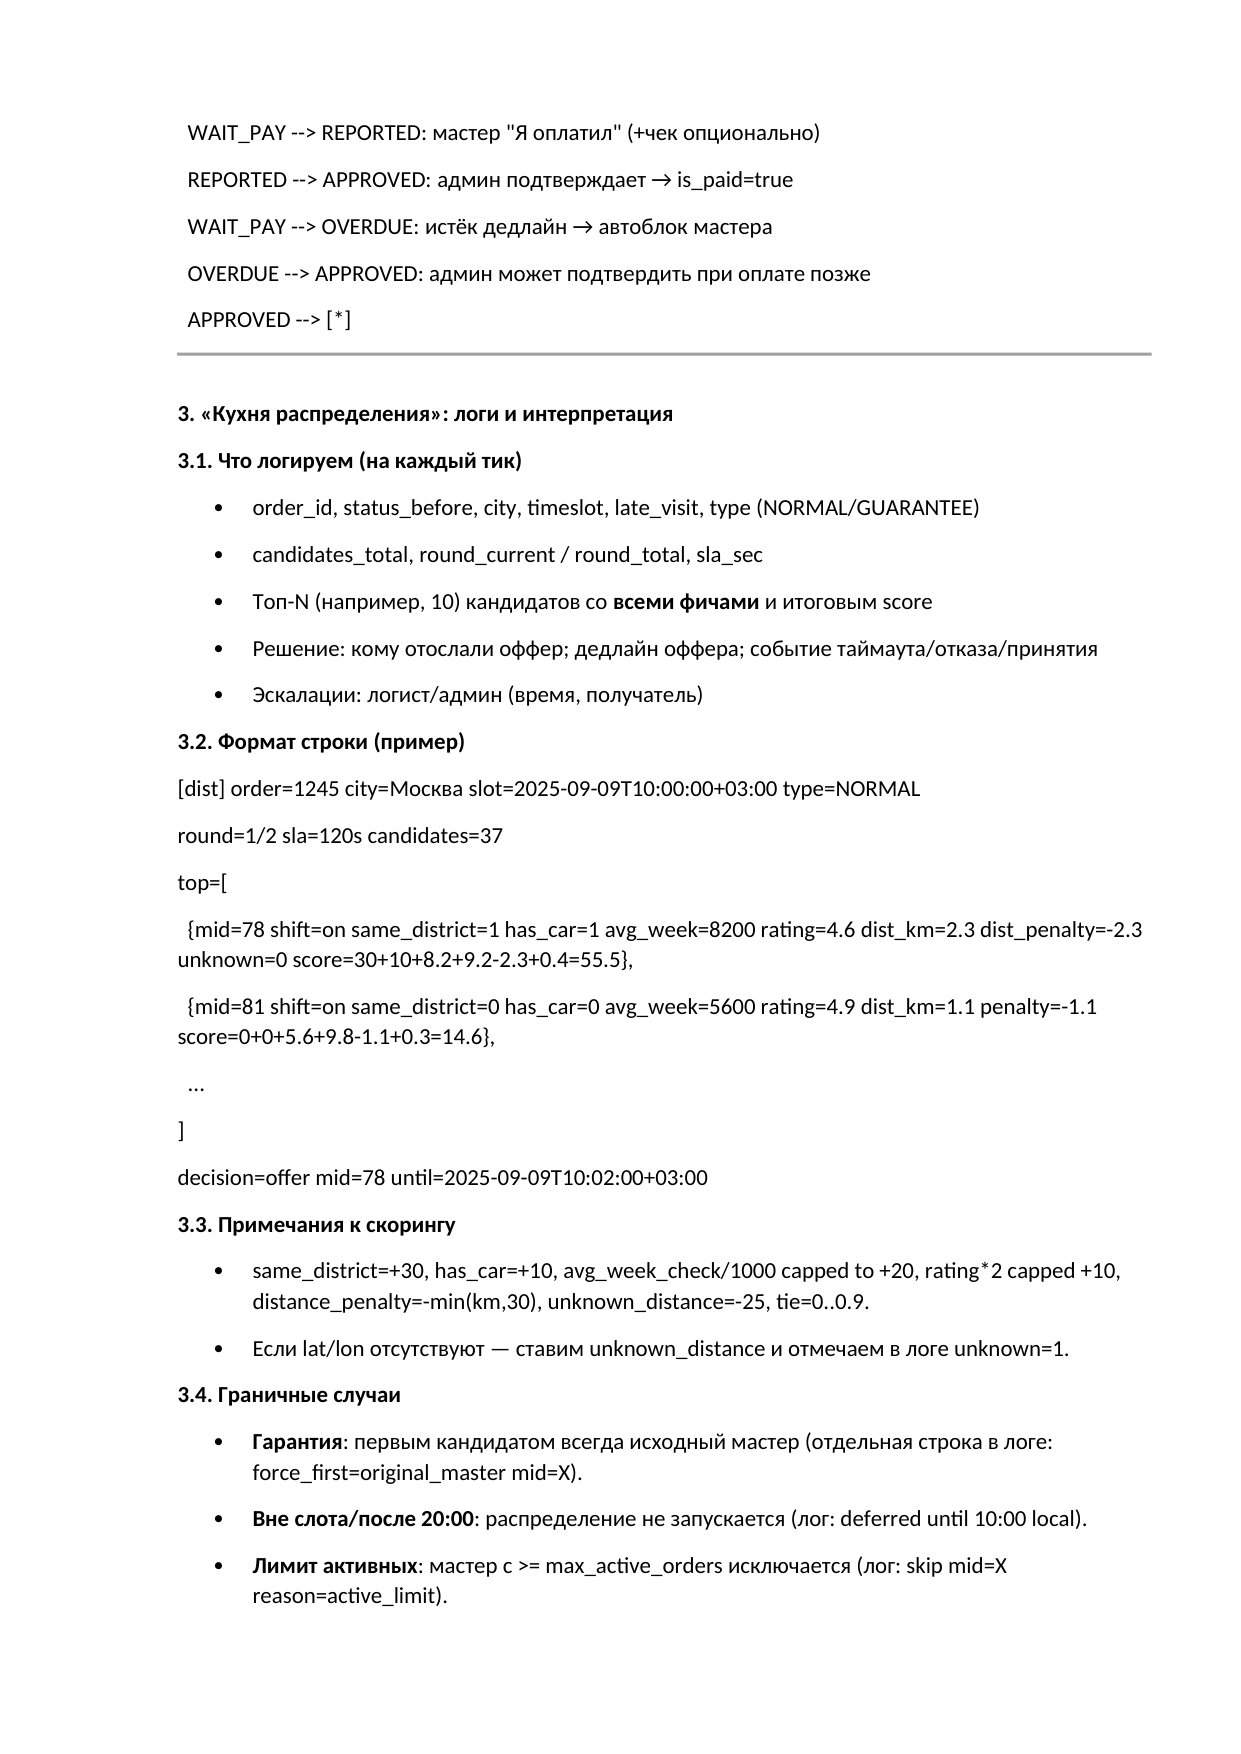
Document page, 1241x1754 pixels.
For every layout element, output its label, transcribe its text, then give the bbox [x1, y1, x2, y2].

text {mid=78 shift=on same_district=1 has_car=1 avg_week=8200 rating=4.6 dist_km=2.3 dist_penalty=-2.3 unknown=0 score=30+10+8.2+9.2-2.3+0.4=55.5}, [177, 915, 1152, 973]
list Топ-N (например, 10) кандидатов со всеми фичами и итоговым score [215, 587, 1152, 615]
text REPORTED --> APPROVED: админ подтверждает → is_paid=true [177, 165, 1152, 193]
text OVERDUE --> APPROVED: админ может подтвердить при оплате позже [177, 259, 1152, 287]
text 3.2. Формат строки (пример) [177, 727, 1152, 756]
text 3. «Кухня распределения»: логи и интерпретация [177, 399, 1152, 427]
text {mid=81 shift=on same_district=0 has_car=0 avg_week=5600 rating=4.9 dist_km=1.1 penalty=-1.1 score=0+0+5.6+9.8-1.1+0.3=14.6}, [177, 992, 1152, 1050]
text 3.1. Что логируем (на каждый тик) [177, 446, 1152, 474]
text ] [177, 1116, 1152, 1144]
text APPROVED --> [*] [177, 306, 1152, 334]
text 3.3. Примечания к скорингу [177, 1210, 1152, 1238]
text decision=offer mid=78 until=2025-09-09T10:02:00+03:00 [177, 1163, 1152, 1191]
list Вне слота/после 20:00: распределение не запускается (лог: deferred until 10:00 local). [215, 1504, 1152, 1533]
list Лимит активных: мастер с >= max_active_orders исключается (лог: skip mid=X reason=active_limit). [215, 1551, 1152, 1610]
text round=1/2 sla=120s candidates=37 [177, 821, 1152, 849]
list candidates_total, round_current / round_total, sla_sec [215, 540, 1152, 568]
list same_district=+30, has_car=+10, avg_week_check/1000 capped to +20, rating*2 capped +10, distance_penalty=-min(km,30), unknown_distance=-25, tie=0..0.9. [215, 1257, 1152, 1315]
list Если lat/lon отсутствуют — ставим unknown_distance и отмечаем в логе unknown=1. [215, 1334, 1152, 1362]
text WAIT_PAY --> OVERDUE: истёк дедлайн → автоблок мастера [177, 212, 1152, 240]
text ... [177, 1069, 1152, 1097]
list Гарантия: первым кандидатом всегда исходный мастер (отдельная строка в логе: force_first=original_master mid=X). [215, 1427, 1152, 1486]
list order_id, status_before, city, timeslot, late_visit, type (NORMAL/GUARANTEE) [215, 493, 1152, 521]
list Решение: кому отослали оффер; дедлайн оффера; событие таймаута/отказа/принятия [215, 634, 1152, 662]
text [dist] order=1245 city=Москва slot=2025-09-09T10:00:00+03:00 type=NORMAL [177, 774, 1152, 802]
list Эскалации: логист/админ (время, получатель) [215, 681, 1152, 709]
text 3.4. Граничные случаи [177, 1381, 1152, 1409]
text WAIT_PAY --> REPORTED: мастер "Я оплатил" (+чек опционально) [177, 118, 1152, 146]
text top=[ [177, 868, 1152, 896]
